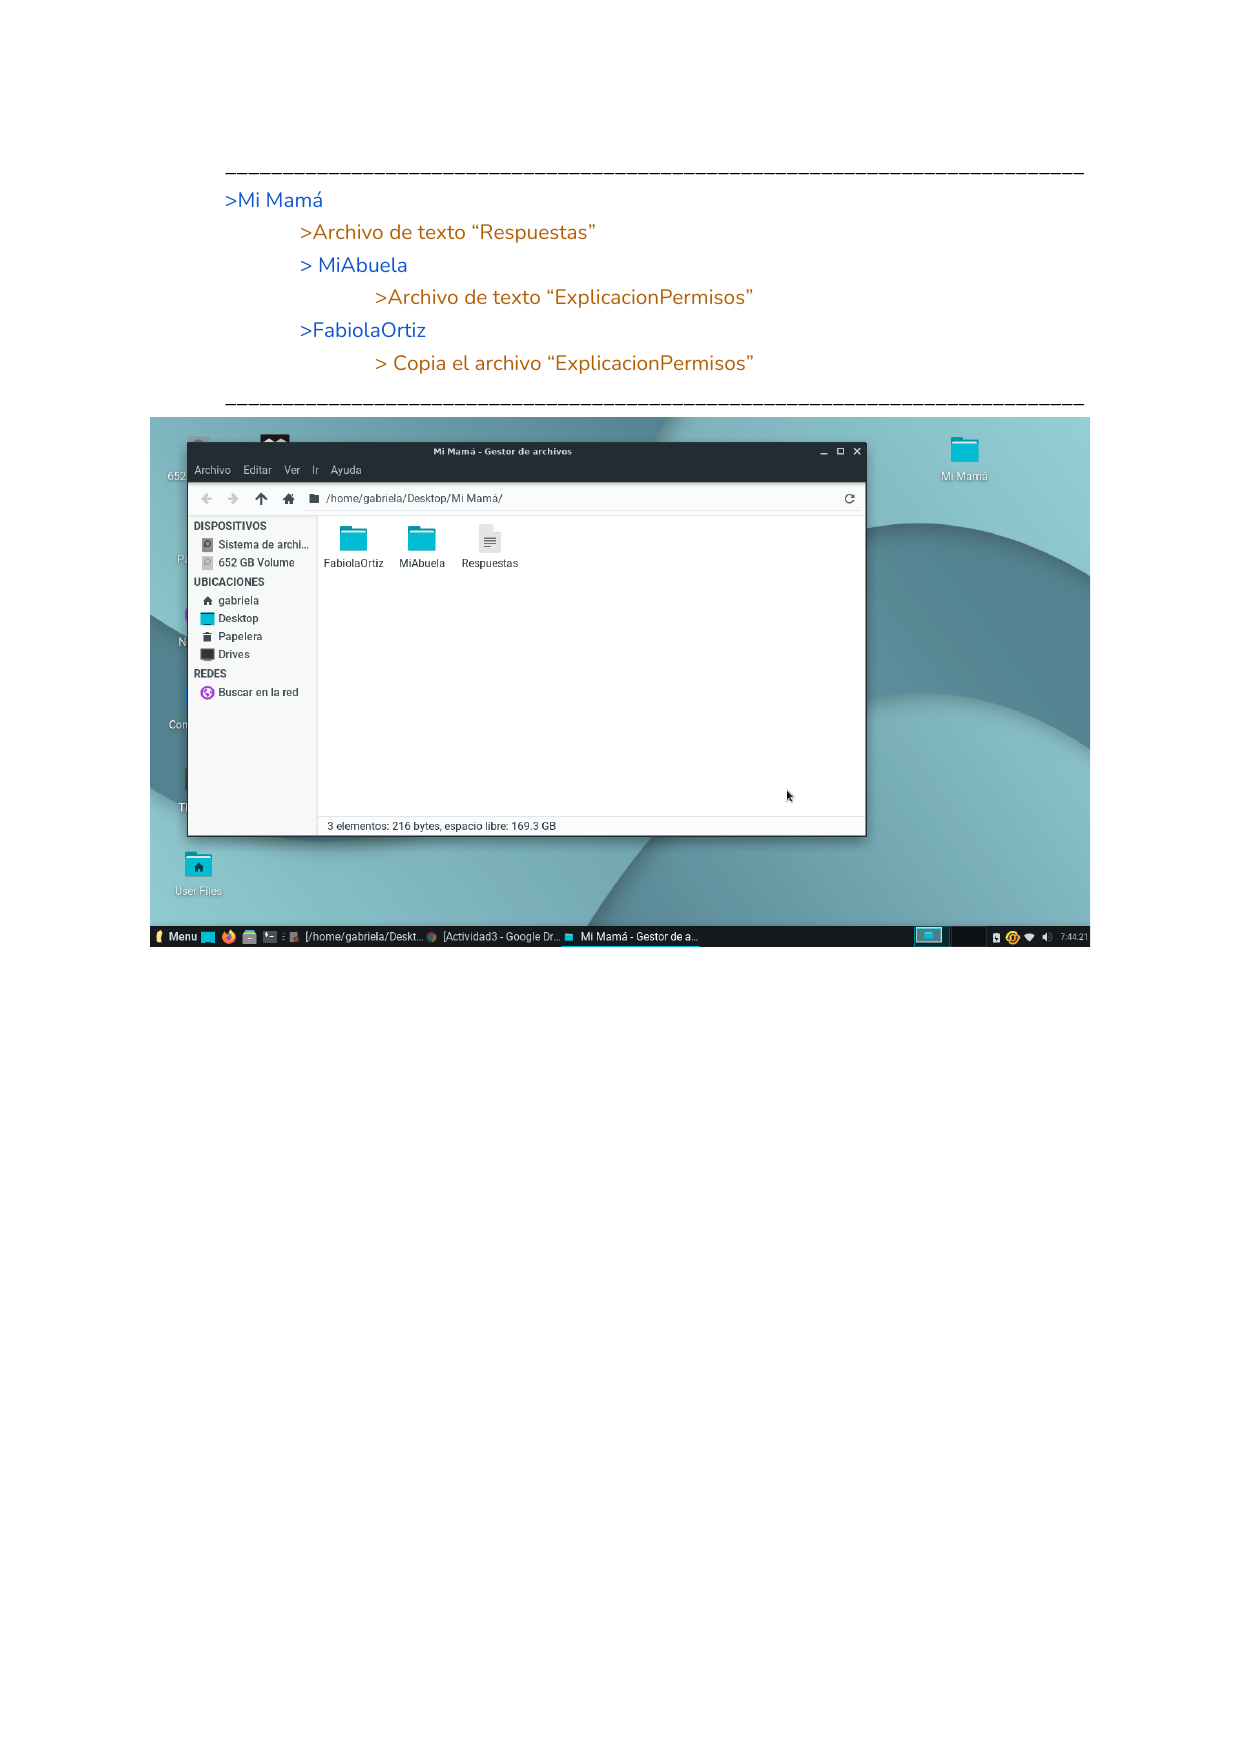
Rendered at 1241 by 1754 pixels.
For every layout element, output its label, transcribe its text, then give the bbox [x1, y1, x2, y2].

text >Archivo de texto “Respuestas” [225, 218, 1090, 247]
text >Archivo de texto “ExplicacionPermisos” [150, 284, 1090, 312]
text >Mi Mamá [225, 186, 1090, 214]
text ___________________________________________________________________________ [225, 150, 1090, 181]
text >FabiolaOrtiz [150, 316, 1090, 345]
text > MiAbuela [150, 251, 1090, 279]
picture [150, 417, 1091, 947]
text ___________________________________________________________________________ [150, 382, 1090, 413]
text > Copia el archivo “ExplicacionPermisos” [150, 349, 1090, 377]
